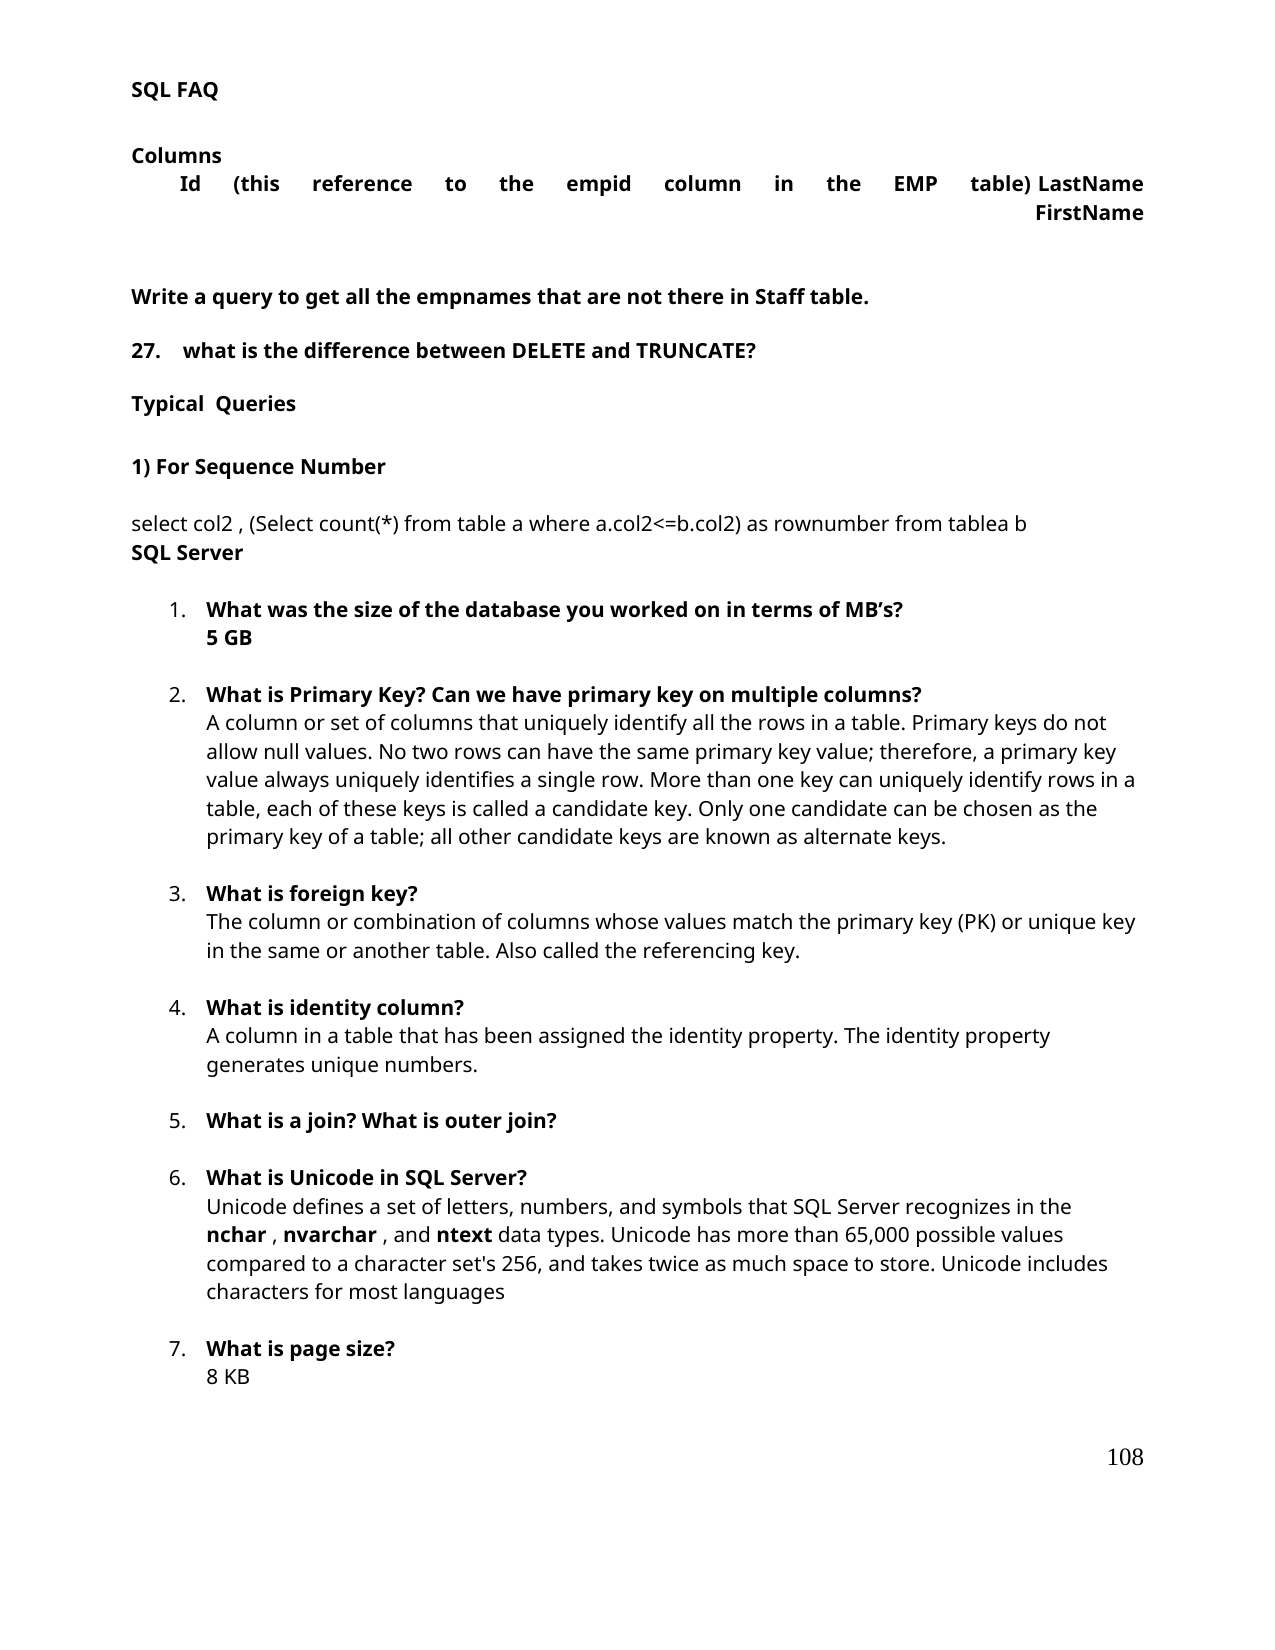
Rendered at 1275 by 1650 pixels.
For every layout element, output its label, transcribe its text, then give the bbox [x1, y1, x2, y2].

text 8 KB [206, 1362, 1144, 1391]
text Unicode defines a set of letters, numbers, and symbols that SQL Server recognizes in the nchar , nvarchar , and ntext data types. Unicode has more than 65,000 possible values compared to a character set's 256, and takes twice as much space to store. Unicode includes characters for most languages [206, 1192, 1144, 1306]
text 1) For Sequence Number [131, 452, 1144, 481]
text 5 GB [206, 623, 1144, 652]
list What is identity column? [169, 993, 1144, 1021]
list What is Primary Key? Can we have primary key on multiple columns? [169, 680, 1144, 708]
list What was the size of the database you worked on in terms of MB’s? [169, 595, 1144, 623]
list What is foreign key? [169, 879, 1144, 907]
list What is Unicode in SQL Server? [169, 1163, 1144, 1192]
text A column in a table that has been assigned the identity property. The identity property generates unique numbers. [206, 1021, 1144, 1078]
subtitle 27. what is the difference between DELETE and TRUNCATE? [131, 336, 1144, 364]
text select col2 , (Select count(*) from table a where a.col2<=b.col2) as rownumber from tablea b [131, 509, 1144, 538]
list What is page size? [169, 1334, 1144, 1362]
subtitle Columns Id (this reference to the empid column in the EMP table) LastName FirstName [131, 112, 1144, 257]
subtitle Write a query to get all the empnames that are not there in Staff table. [131, 282, 1144, 311]
subtitle Typical Queries [131, 389, 1144, 418]
text The column or combination of columns whose values match the primary key (PK) or unique key in the same or another table. Also called the referencing key. [206, 907, 1144, 964]
text SQL Server [131, 538, 1144, 566]
list What is a join? What is outer join? [169, 1107, 1144, 1135]
text A column or set of columns that uniquely identify all the rows in a table. Primary keys do not allow null values. No two rows can have the same primary key value; therefore, a primary key value always uniquely identifies a single row. More than one key can uniquely identify rows in a table, each of these keys is called a candidate key. Only one candidate can be chosen as the primary key of a table; all other candidate keys are known as alternate keys. [206, 708, 1144, 851]
